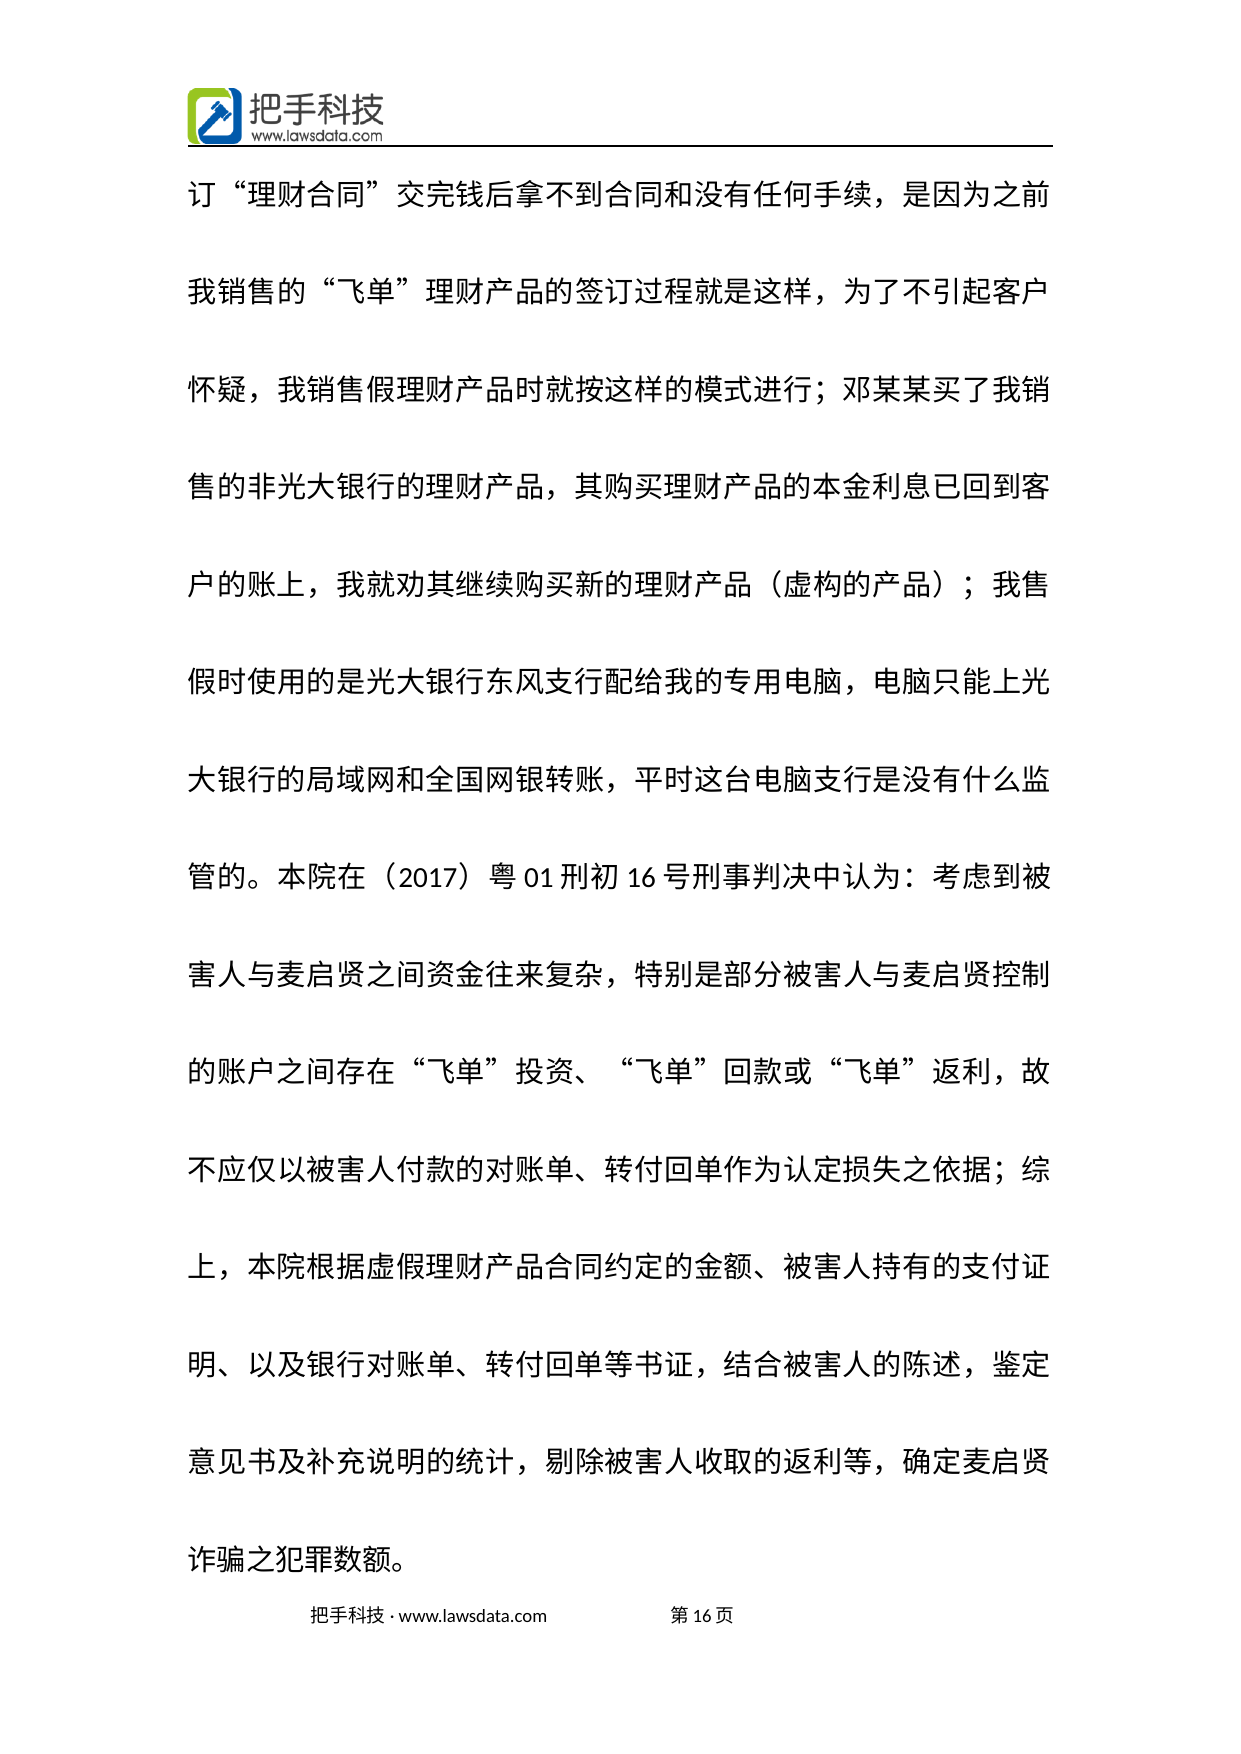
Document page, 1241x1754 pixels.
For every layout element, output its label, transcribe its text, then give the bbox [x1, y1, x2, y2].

picture [187, 88, 384, 144]
